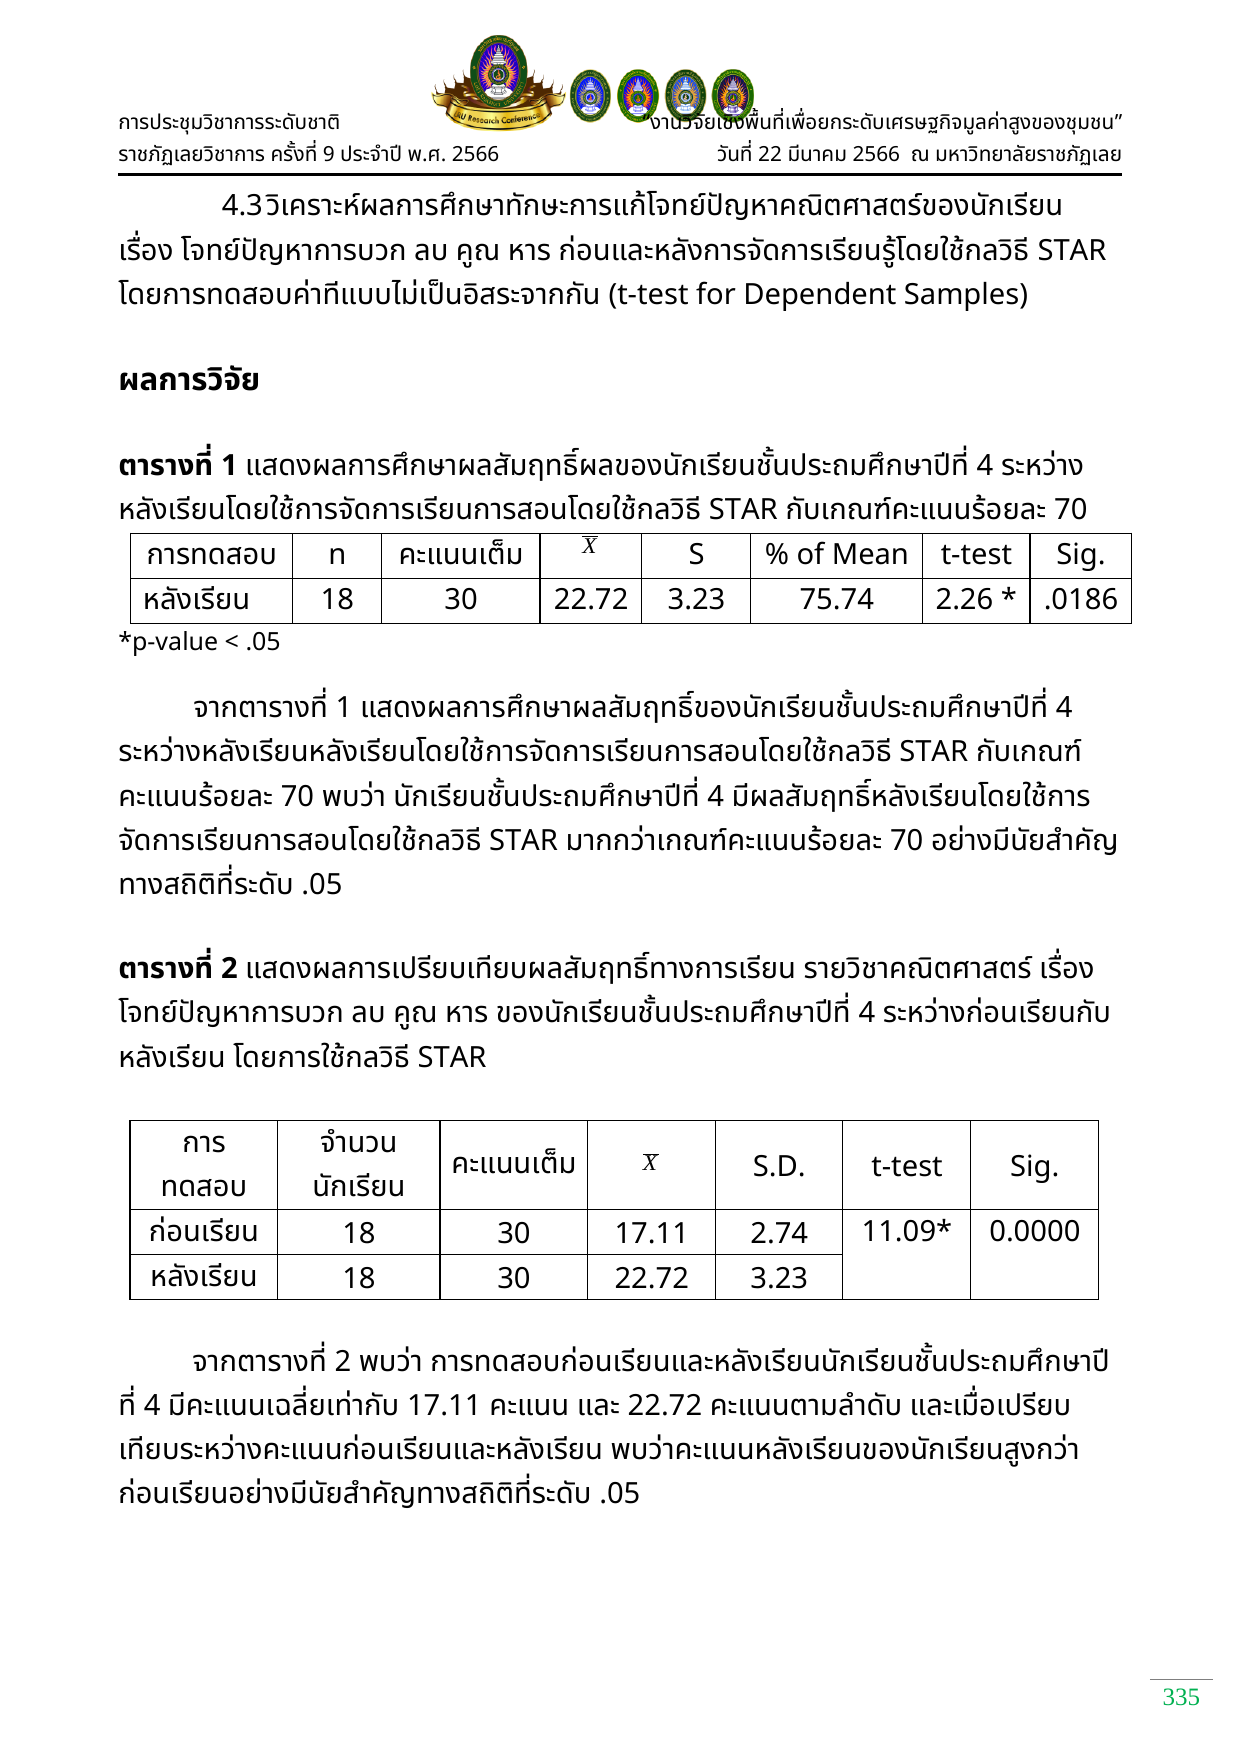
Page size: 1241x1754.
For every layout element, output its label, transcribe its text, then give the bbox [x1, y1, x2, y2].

picture [430, 32, 757, 134]
table_cell ก่อนเรียน [131, 1210, 277, 1254]
table_header จำนวนนักเรียน [278, 1121, 439, 1209]
table_cell 0.0000 [971, 1210, 1098, 1299]
table_cell 22.72 [541, 579, 641, 623]
table_header คะแนนเต็ม [441, 1121, 587, 1209]
table_cell 2.74 [716, 1210, 842, 1254]
table_cell 2.26 * [923, 579, 1029, 623]
text *p-value < .05 [118, 624, 1122, 658]
text ตารางที่ 1 แสดงผลการศึกษาผลสัมฤทธิ์ผลของนักเรียนชั้นประถมศึกษาปีที่ 4 ระหว่างหลังเรียนโดยใช้การจัดการเรียนการสอนโดยใช้กลวิธี STAR กับเกณฑ์คะแนนร้อยละ 70 [118, 444, 1122, 532]
table_cell 3.23 [642, 579, 750, 623]
table_header t-test [843, 1121, 970, 1209]
table_cell 17.11 [588, 1210, 715, 1254]
table_cell หลังเรียน [131, 579, 292, 623]
table_header S [642, 534, 750, 577]
table_cell 11.09* [843, 1210, 970, 1299]
text จากตารางที่ 2 พบว่า การทดสอบก่อนเรียนและหลังเรียนนักเรียนชั้นประถมศึกษาปีที่ 4 มีคะแนนเฉลี่ยเท่ากับ 17.11 คะแนน และ 22.72 คะแนนตามลำดับ และเมื่อเปรียบเทียบระหว่างคะแนนก่อนเรียนและหลังเรียน พบว่าคะแนนหลังเรียนของนักเรียนสูงกว่าก่อนเรียนอย่างมีนัยสำคัญทางสถิติที่ระดับ .05 [118, 1340, 1122, 1517]
text ผลการวิจัย [118, 357, 1122, 404]
table_header คะแนนเต็ม [382, 534, 539, 577]
table_cell 18 [278, 1210, 439, 1254]
table_cell 30 [441, 1210, 587, 1254]
table_header [588, 1121, 715, 1209]
table_cell 18 [278, 1255, 439, 1299]
table_header Sig. [971, 1121, 1098, 1209]
text ตารางที่ 2 แสดงผลการเปรียบเทียบผลสัมฤทธิ์ทางการเรียน รายวิชาคณิตศาสตร์ เรื่อง โจทย์ปัญหาการบวก ลบ คูณ หาร ของนักเรียนชั้นประถมศึกษาปีที่ 4 ระหว่างก่อนเรียนกับหลังเรียน โดยการใช้กลวิธี STAR [118, 947, 1122, 1080]
table_header [541, 534, 641, 577]
table_header การทดสอบ [131, 534, 292, 577]
table_header S.D. [716, 1121, 842, 1209]
table_cell .0186 [1031, 579, 1131, 623]
text จากตารางที่ 1 แสดงผลการศึกษาผลสัมฤทธิ์ของนักเรียนชั้นประถมศึกษาปีที่ 4 ระหว่างหลังเรียนหลังเรียนโดยใช้การจัดการเรียนการสอนโดยใช้กลวิธี STAR กับเกณฑ์คะแนนร้อยละ 70 พบว่า นักเรียนชั้นประถมศึกษาปีที่ 4 มีผลสัมฤทธิ์หลังเรียนโดยใช้การจัดการเรียนการสอนโดยใช้กลวิธี STAR มากกว่าเกณฑ์คะแนนร้อยละ 70 อย่างมีนัยสำคัญทางสถิติที่ระดับ .05 [118, 686, 1122, 908]
table_header t-test [923, 534, 1029, 577]
table_header % of Mean [751, 534, 922, 577]
table_cell 30 [441, 1255, 587, 1299]
table_cell 30 [382, 579, 539, 623]
table_header การทดสอบ [131, 1121, 277, 1209]
table_cell 3.23 [716, 1255, 842, 1299]
table_header Sig. [1031, 534, 1131, 577]
table_cell หลังเรียน [131, 1255, 277, 1299]
table_cell 22.72 [588, 1255, 715, 1299]
text 4.3 วิเคราะห์ผลการศึกษาทักษะการแก้โจทย์ปัญหาคณิตศาสตร์ของนักเรียน เรื่อง โจทย์ปัญหาการบวก ลบ คูณ หาร ก่อนและหลังการจัดการเรียนรู้โดยใช้กลวิธี STAR โดยการทดสอบค่าทีแบบไม่เป็นอิสระจากกัน (t-test for Dependent Samples) [118, 184, 1122, 317]
table_header n [293, 534, 381, 577]
table_cell 18 [293, 579, 381, 623]
table_cell 75.74 [751, 579, 922, 623]
